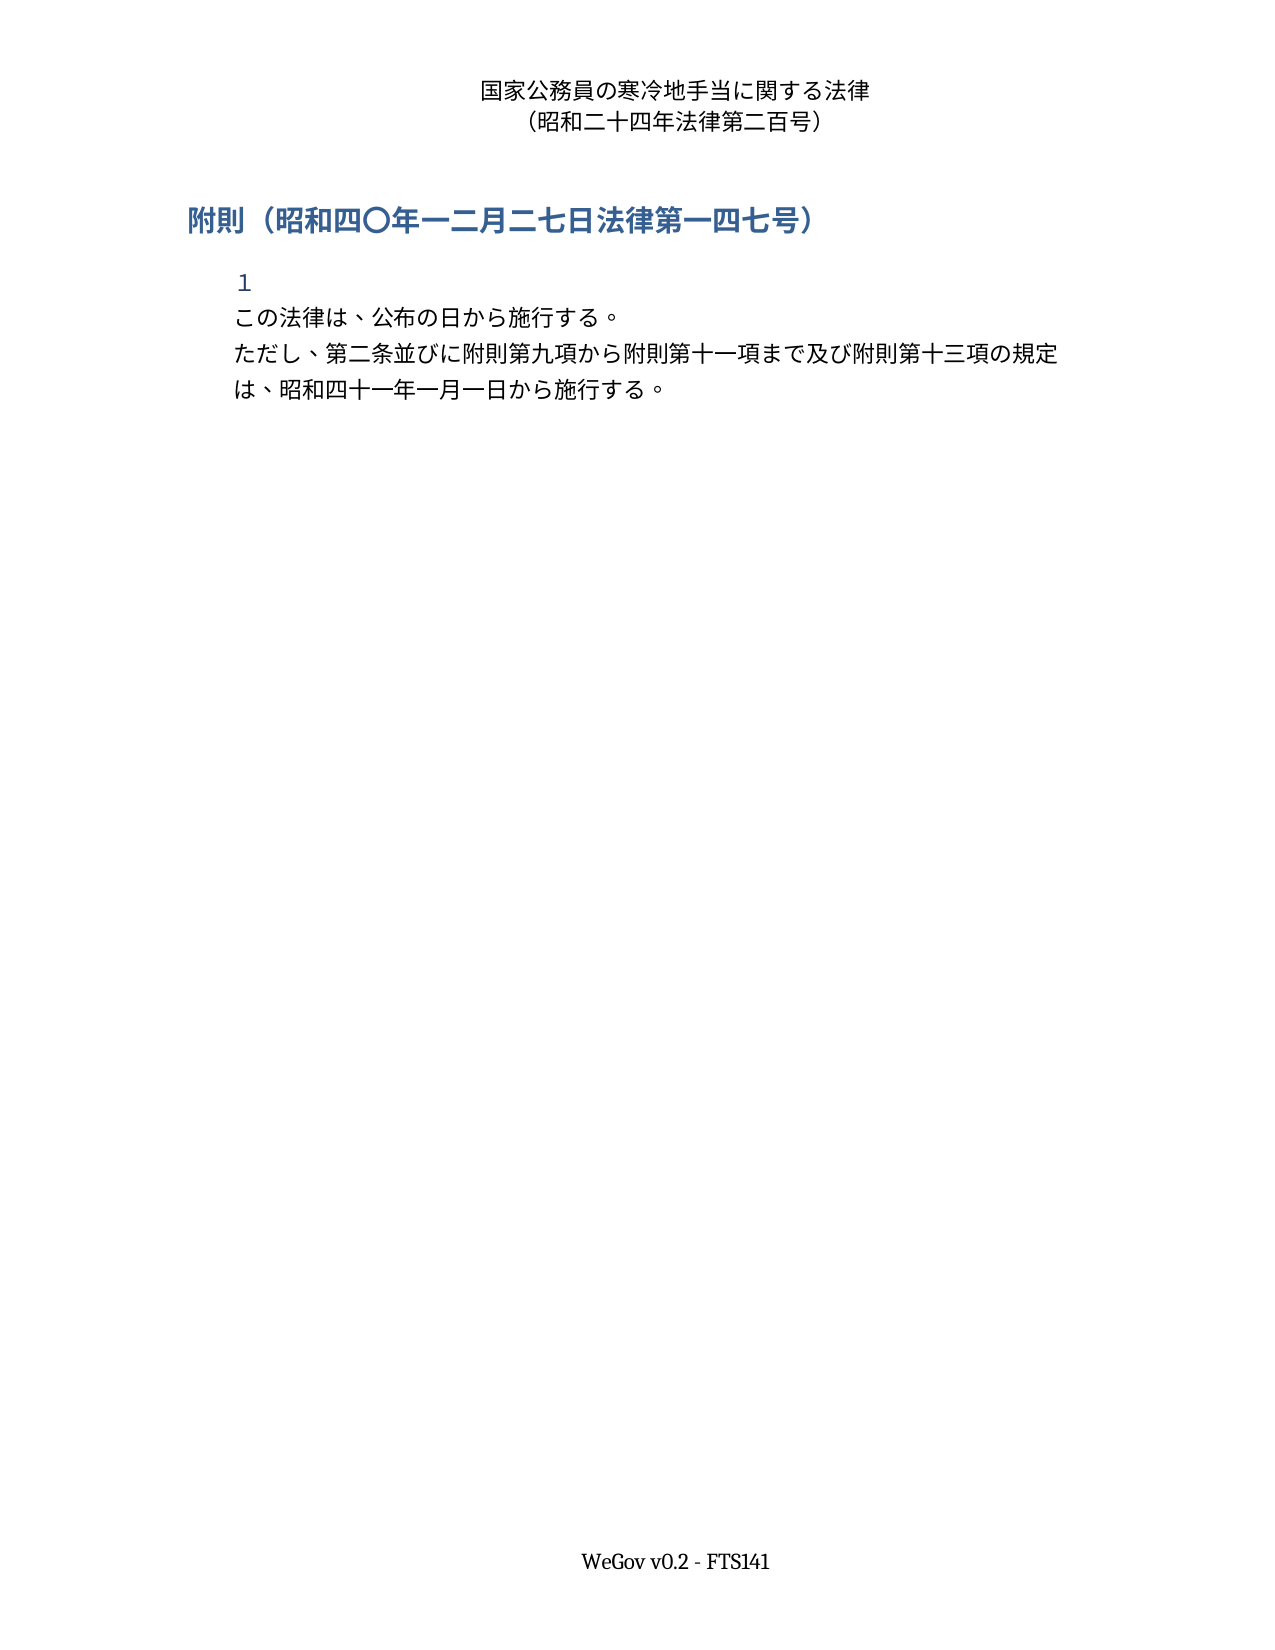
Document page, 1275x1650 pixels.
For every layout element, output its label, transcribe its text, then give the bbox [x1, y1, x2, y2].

subtitle １ [233, 266, 1087, 298]
subtitle 附則（昭和四〇年一二月二七日法律第一四七号） [187, 200, 1087, 240]
text この法律は、公布の日から施行する。 ただし、第二条並びに附則第九項から附則第十一項まで及び附則第十三項の規定は、昭和四十一年一月一日から施行する。 [233, 302, 1087, 406]
